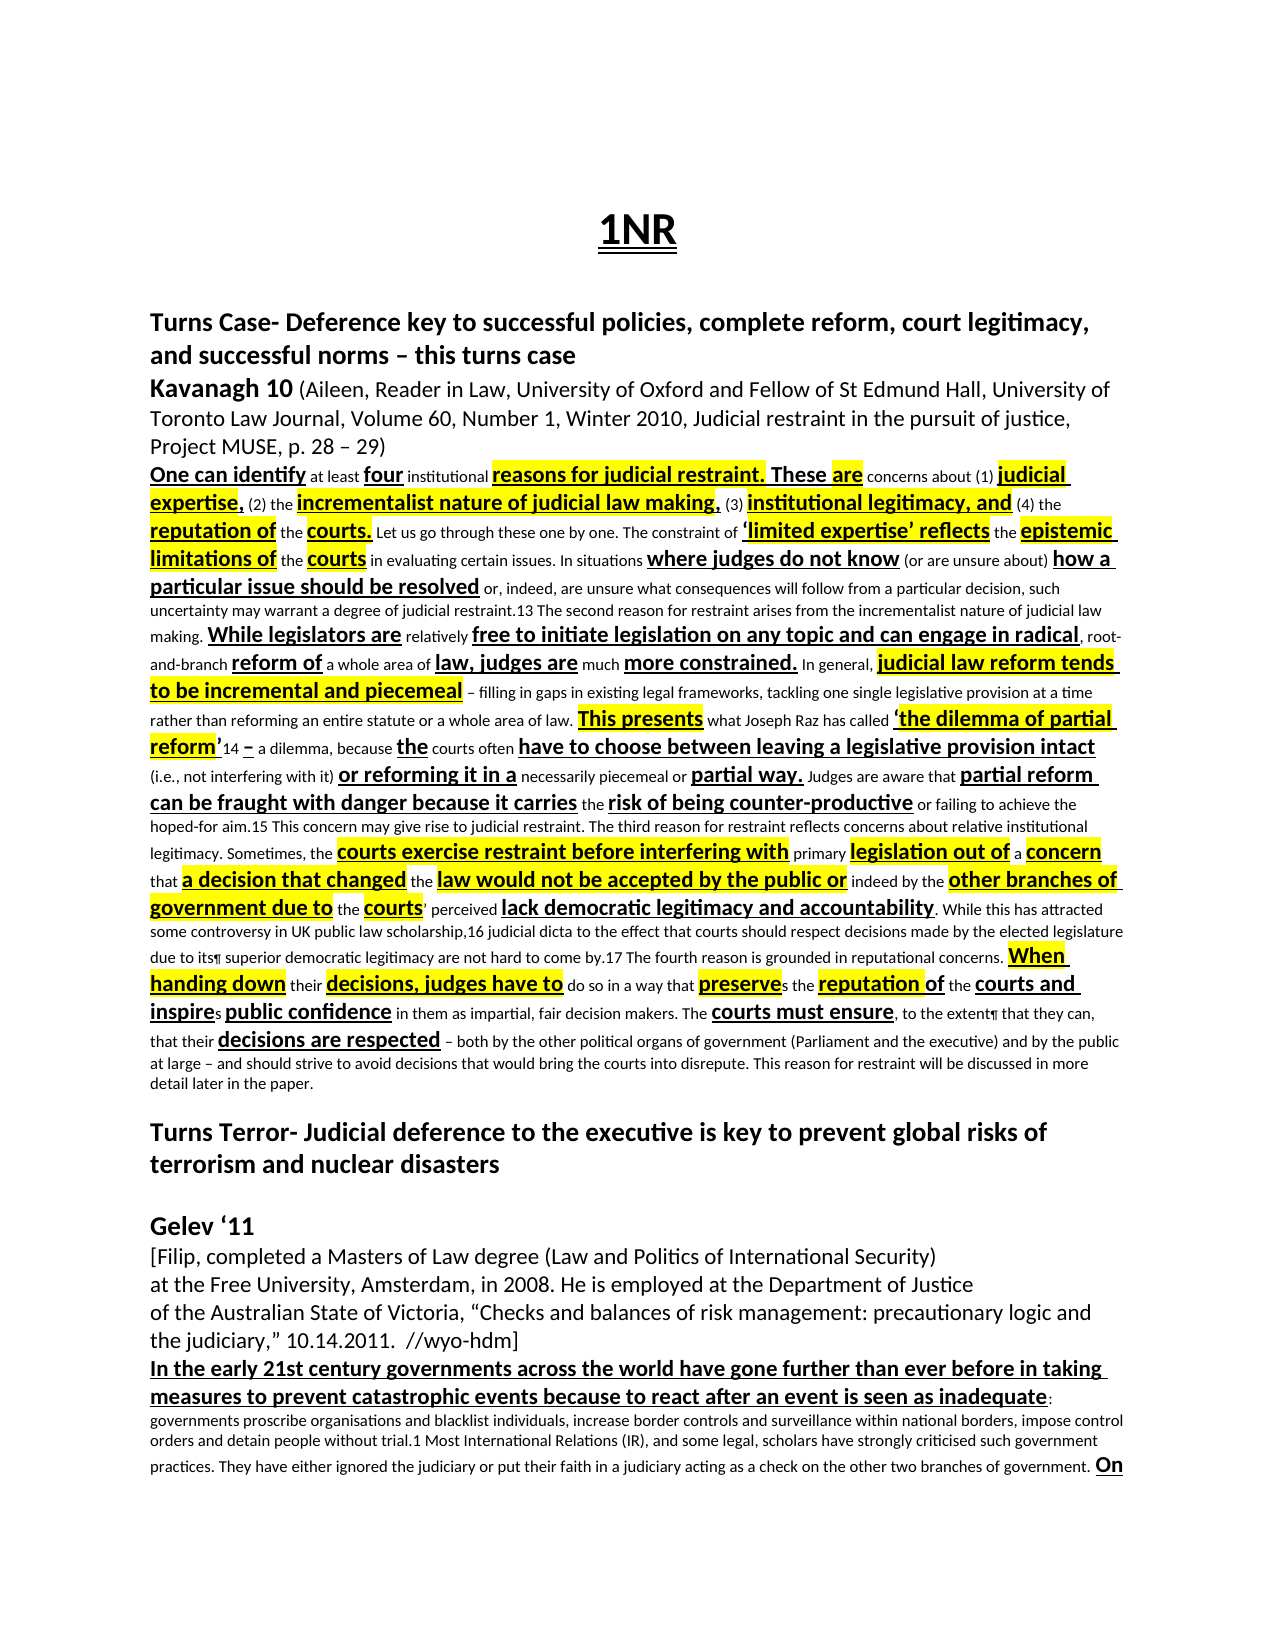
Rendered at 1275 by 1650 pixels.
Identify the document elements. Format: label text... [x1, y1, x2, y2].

subtitle Turns Terror- Judicial deference to the executive is key to prevent global risks of terrorism and nuclear disasters [150, 1115, 1125, 1181]
text One can identify at least four institutional reasons for judicial restraint. These are concerns about (1) judicial expertise, (2) the incrementalist nature of judicial law making, (3) institutional legitimacy, and (4) the reputation of the courts. Let us go through these one by one. The constraint of ‘limited expertise’ reflects the epistemic limitations of the courts in evaluating certain issues. In situations where judges do not know (or are unsure about) how a particular issue should be resolved or, indeed, are unsure what consequences will follow from a particular decision, such uncertainty may warrant a degree of judicial restraint.13 The second reason for restraint arises from the incrementalist nature of judicial law making. While legislators are relatively free to initiate legislation on any topic and can engage in radical, root-and-branch reform of a whole area of law, judges are much more constrained. In general, judicial law reform tends to be incremental and piecemeal – filling in gaps in existing legal frameworks, tackling one single legislative provision at a time rather than reforming an entire statute or a whole area of law. This presents what Joseph Raz has called ‘the dilemma of partial reform’14 – a dilemma, because the courts often have to choose between leaving a legislative provision intact (i.e., not interfering with it) or reforming it in a necessarily piecemeal or partial way. Judges are aware that partial reform can be fraught with danger because it carries the risk of being counter-productive or failing to achieve the hoped-for aim.15 This concern may give rise to judicial restraint. The third reason for restraint reflects concerns about relative institutional legitimacy. Sometimes, the courts exercise restraint before interfering with primary legislation out of a concern that a decision that changed the law would not be accepted by the public or indeed by the other branches of government due to the courts’ perceived lack democratic legitimacy and accountability. While this has attracted some controversy in UK public law scholarship,16 judicial dicta to the effect that courts should respect decisions made by the elected legislature due to its¶ superior democratic legitimacy are not hard to come by.17 The fourth reason is grounded in reputational concerns. When handing down their decisions, judges have to do so in a way that preserves the reputation of the courts and inspires public confidence in them as impartial, fair decision makers. The courts must ensure, to the extent¶ that they can, that their decisions are respected – both by the other political organs of government (Parliament and the executive) and by the public at large – and should strive to avoid decisions that would bring the courts into disrepute. This reason for restraint will be discussed in more detail later in the paper. [150, 460, 1125, 1094]
text of the Australian State of Victoria, “Checks and balances of risk management: precautionary logic and the judiciary,” 10.14.2011. //wyo-hdm] [150, 1298, 1125, 1354]
text Gelev ‘11 [150, 1209, 1125, 1242]
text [150, 1354, 1125, 1478]
subtitle Turns Case- Deference key to successful policies, complete reform, court legitimacy, and successful norms – this turns case [150, 305, 1125, 371]
text at the Free University, Amsterdam, in 2008. He is employed at the Department of Justice [150, 1270, 1125, 1298]
text Kavanagh 10 (Aileen, Reader in Law, University of Oxford and Fellow of St Edmund Hall, University of Toronto Law Journal, Volume 60, Number 1, Winter 2010, Judicial restraint in the pursuit of justice, Project MUSE, p. 28 – 29) [150, 371, 1125, 460]
text [Filip, completed a Masters of Law degree (Law and Politics of International Security) [150, 1242, 1125, 1270]
subtitle 1NR [150, 200, 1125, 256]
